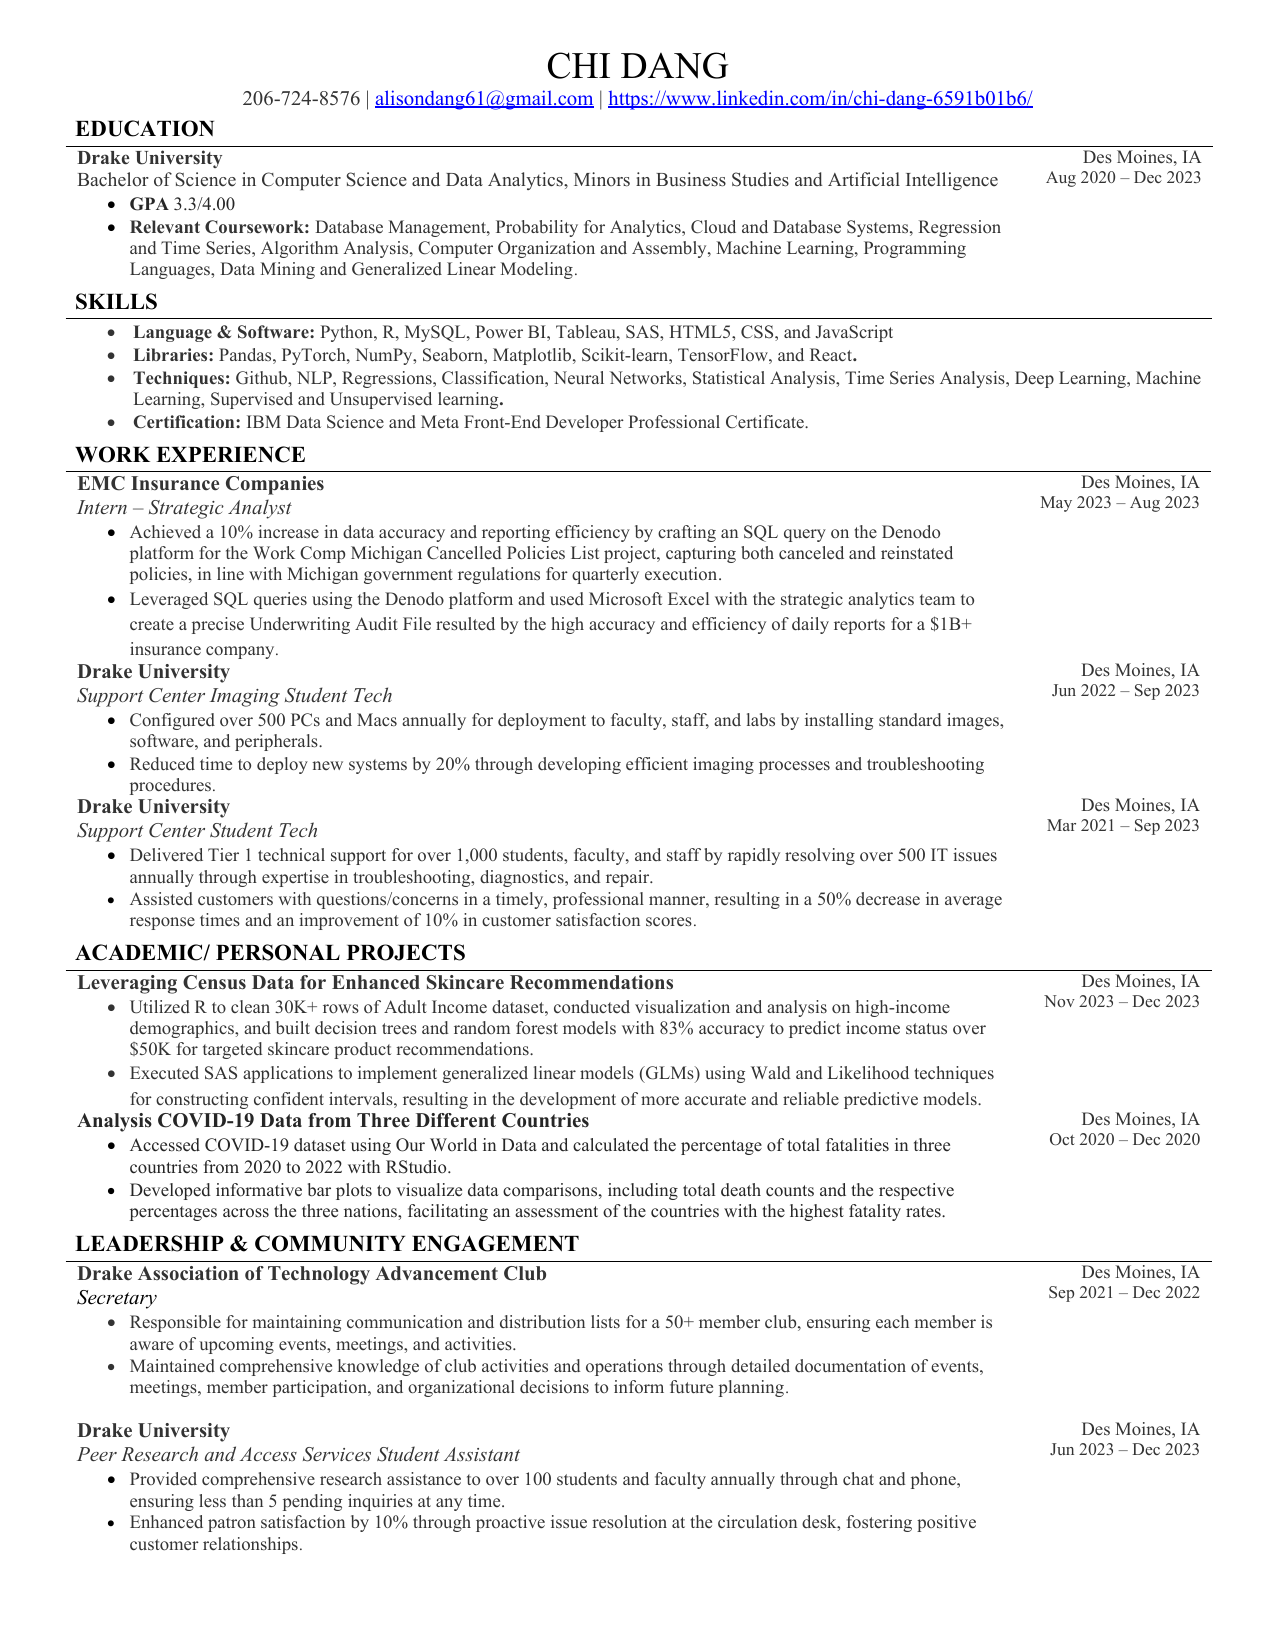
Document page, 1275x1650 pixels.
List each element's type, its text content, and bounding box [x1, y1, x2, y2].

table_header Des Moines, IA Nov 2023 – Dec 2023 [1032, 971, 1212, 1109]
table_header Des Moines, IA Aug 2020 – Dec 2023 [1033, 147, 1213, 280]
table_cell Des Moines, IA Jun 2022 – Sep 2023 [1022, 660, 1211, 795]
table_header Drake University Bachelor of Science in Computer Science and Data Analytics, Minors in Business Studies and Artificial Intelligence GPA 3.3/4.00 Relevant Coursework: Database Management, Probability for Analytics, Cloud and Database Systems, Regression and Time Series, Algorithm Analysis, Computer Organization and Assembly, Machine Learning, Programming Languages, Data Mining and Generalized Linear Modeling. [66, 147, 1033, 280]
table_cell Drake University Support Center Student Tech Delivered Tier 1 technical support for over 1,000 students, faculty, and staff by rapidly resolving over 500 IT issues annually through expertise in troubleshooting, diagnostics, and repair. Assisted customers with questions/concerns in a timely, professional manner, resulting in a 50% decrease in average response times and an improvement of 10% in customer satisfaction scores. [66, 795, 1022, 932]
table_header Leveraging Census Data for Enhanced Skincare Recommendations Utilized R to clean 30K+ rows of Adult Income dataset, conducted visualization and analysis on high-income demographics, and built decision trees and random forest models with 83% accuracy to predict income status over $50K for targeted skincare product recommendations. Executed SAS applications to implement generalized linear models (GLMs) using Wald and Likelihood techniques for constructing confident intervals, resulting in the development of more accurate and reliable predictive models. [66, 971, 1032, 1109]
text Chi Dang [75, 45, 1200, 87]
table_header Drake Association of Technology Advancement Club Secretary Responsible for maintaining communication and distribution lists for a 50+ member club, ensuring each member is aware of upcoming events, meetings, and activities. Maintained comprehensive knowledge of club activities and operations through detailed documentation of events, meetings, member participation, and organizational decisions to inform future planning. [66, 1262, 1032, 1419]
table_header Des Moines, IA Sep 2021 – Dec 2022 [1032, 1262, 1212, 1419]
table_cell Des Moines, IA Mar 2021 – Sep 2023 [1022, 795, 1211, 932]
title Work Experience [75, 442, 1200, 467]
table_header Language & Software: Python, R, MySQL, Power BI, Tableau, SAS, HTML5, CSS, and JavaScript Libraries: Pandas, PyTorch, NumPy, Seaborn, Matplotlib, Scikit-learn, TensorFlow, and React. Techniques: Github, NLP, Regressions, Classification, Neural Networks, Statistical Analysis, Time Series Analysis, Deep Learning, Machine Learning, Supervised and Unsupervised learning. Certification: IBM Data Science and Meta Front-End Developer Professional Certificate. [66, 319, 1212, 433]
table_cell Drake University Support Center Imaging Student Tech Configured over 500 PCs and Macs annually for deployment to faculty, staff, and labs by installing standard images, software, and peripherals. Reduced time to deploy new systems by 20% through developing efficient imaging processes and troubleshooting procedures. [66, 660, 1022, 795]
title Education [75, 116, 1200, 141]
table_cell Drake University Peer Research and Access Services Student Assistant Provided comprehensive research assistance to over 100 students and faculty annually through chat and phone, ensuring less than 5 pending inquiries at any time. Enhanced patron satisfaction by 10% through proactive issue resolution at the circulation desk, fostering positive customer relationships. [66, 1419, 1032, 1556]
table_cell Analysis COVID-19 Data from Three Different Countries Accessed COVID-19 dataset using Our World in Data and calculated the percentage of total fatalities in three countries from 2020 to 2022 with RStudio. Developed informative bar plots to visualize data comparisons, including total death counts and the respective percentages across the three nations, facilitating an assessment of the countries with the highest fatality rates. [66, 1109, 1032, 1223]
title leadership & community engagement [75, 1231, 1200, 1256]
text 206-724-8576 | alisondang61@gmail.com | https://www.linkedin.com/in/chi-dang-6591b01b6/ [75, 87, 1200, 110]
table_header EMC Insurance Companies Intern – Strategic Analyst Achieved a 10% increase in data accuracy and reporting efficiency by crafting an SQL query on the Denodo platform for the Work Comp Michigan Cancelled Policies List project, capturing both canceled and reinstated policies, in line with Michigan government regulations for quarterly execution. Leveraged SQL queries using the Denodo platform and used Microsoft Excel with the strategic analytics team to create a precise Underwriting Audit File resulted by the high accuracy and efficiency of daily reports for a $1B+ insurance company. [66, 472, 1022, 659]
table_cell Des Moines, IA Oct 2020 – Dec 2020 [1032, 1109, 1212, 1223]
table_header Des Moines, IA May 2023 – Aug 2023 [1022, 472, 1211, 659]
title Academic/ Personal projects [75, 940, 1200, 965]
title Skills [75, 289, 1200, 314]
table_cell Des Moines, IA Jun 2023 – Dec 2023 [1032, 1419, 1212, 1556]
